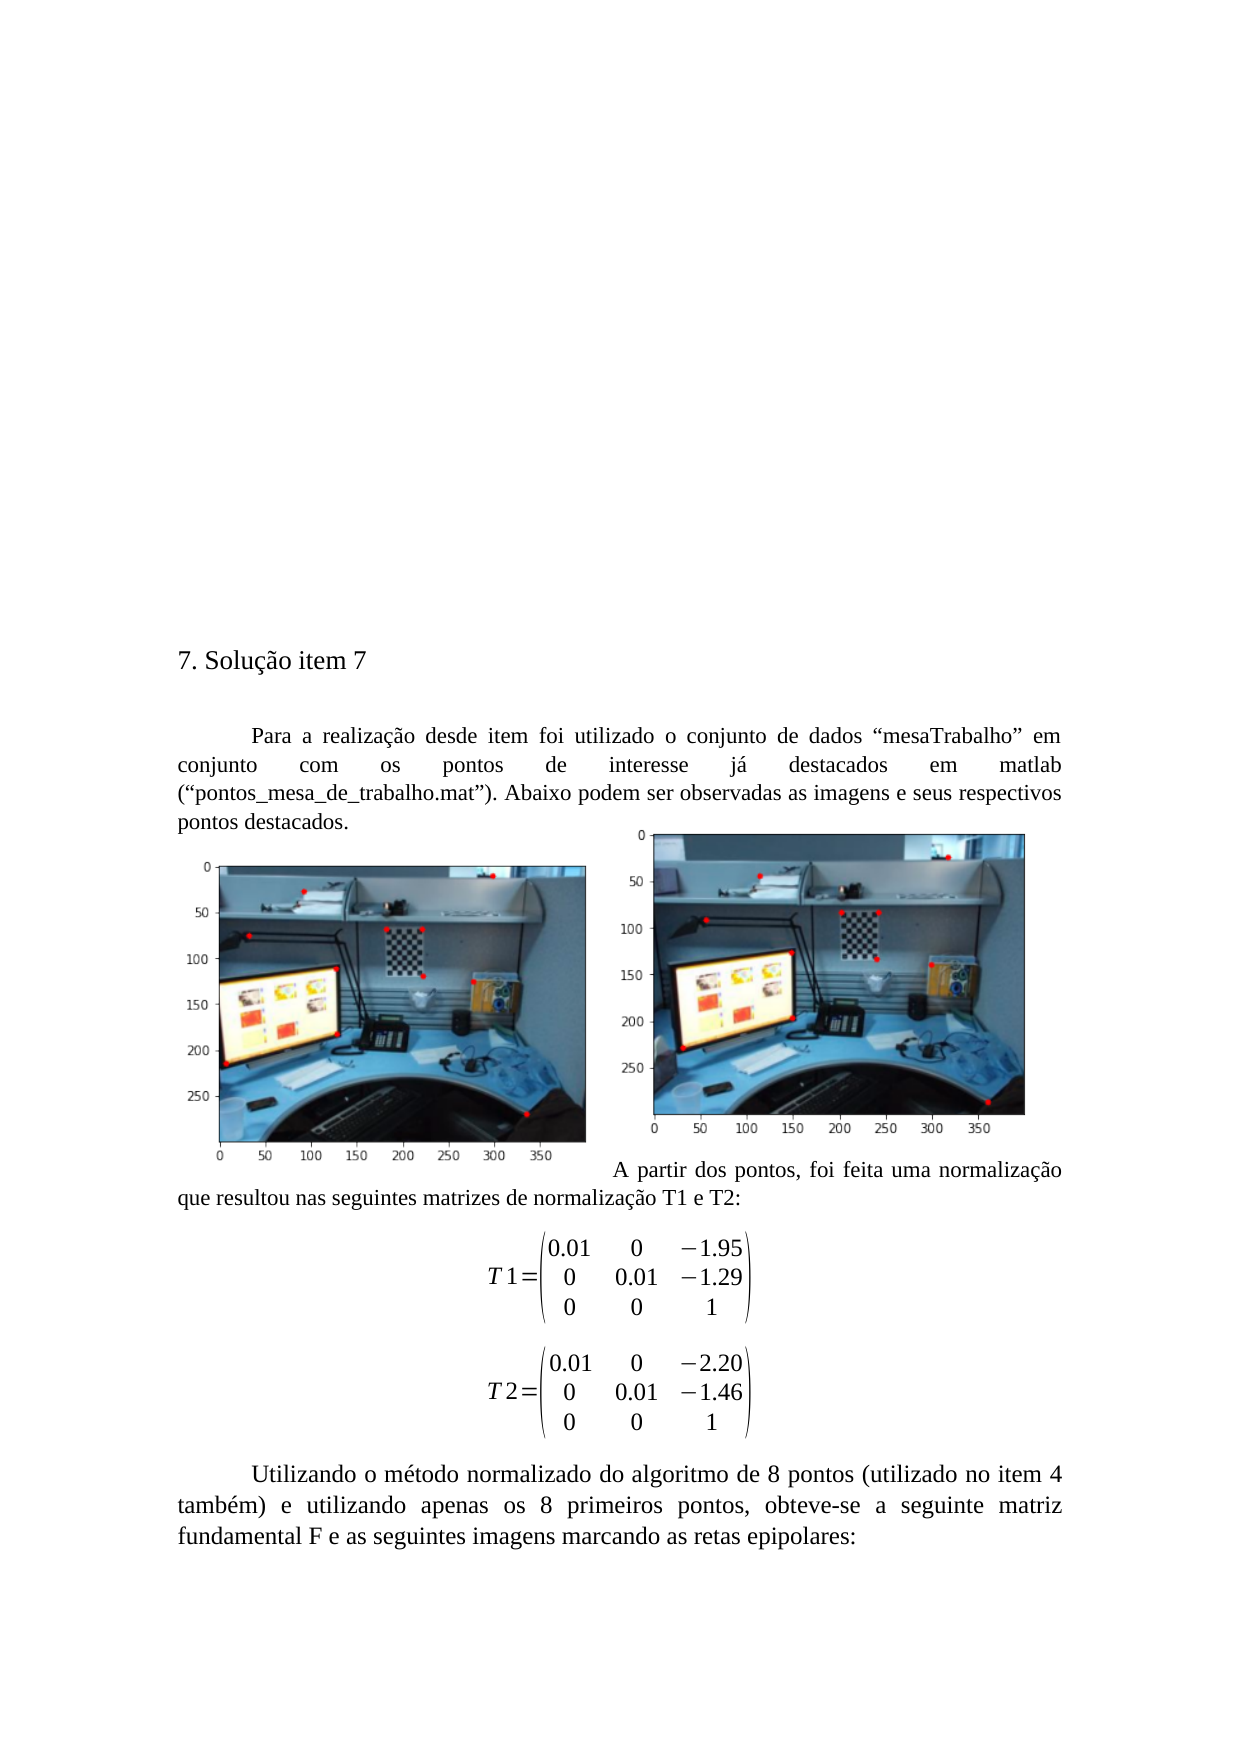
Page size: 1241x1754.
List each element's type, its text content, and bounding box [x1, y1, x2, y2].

text Para a realização desde item foi utilizado o conjunto de dados “mesaTrabalho” em conjunto com os pontos de interesse já destacados em matlab (“pontos_mesa_de_trabalho.mat”). Abaixo podem ser observadas as imagens e seus respectivos pontos destacados. [177, 722, 1063, 834]
picture [611, 822, 1033, 1145]
subtitle 7. Solução item 7 [177, 644, 1063, 675]
picture [177, 853, 594, 1172]
text Utilizando o método normalizado do algoritmo de 8 pontos (utilizado no item 4 também) e utilizando apenas os 8 primeiros pontos, obteve-se a seguinte matriz fundamental F e as seguintes imagens marcando as retas epipolares: [177, 1459, 1063, 1550]
